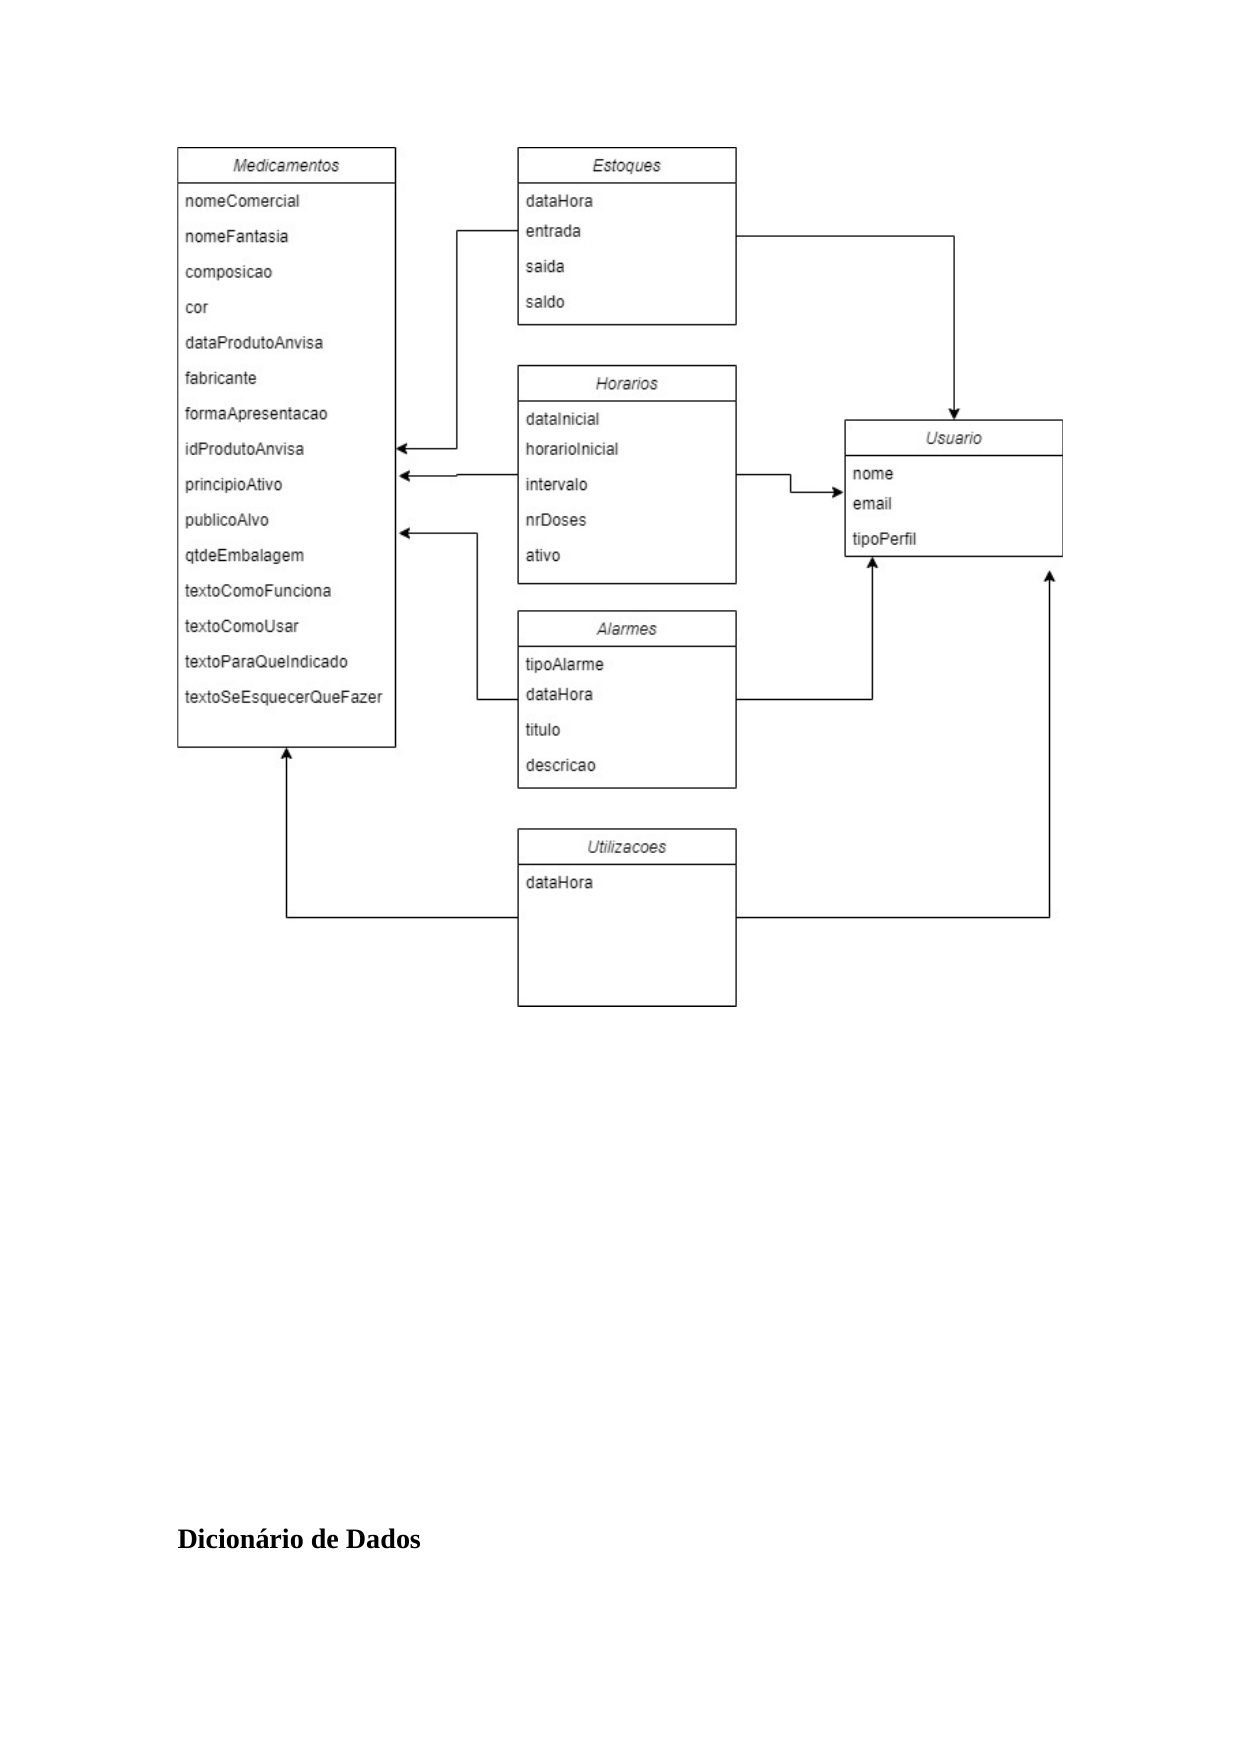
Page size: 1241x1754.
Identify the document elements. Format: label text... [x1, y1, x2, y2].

subtitle Dicionário de Dados [177, 1523, 1063, 1555]
picture [177, 147, 1063, 1007]
